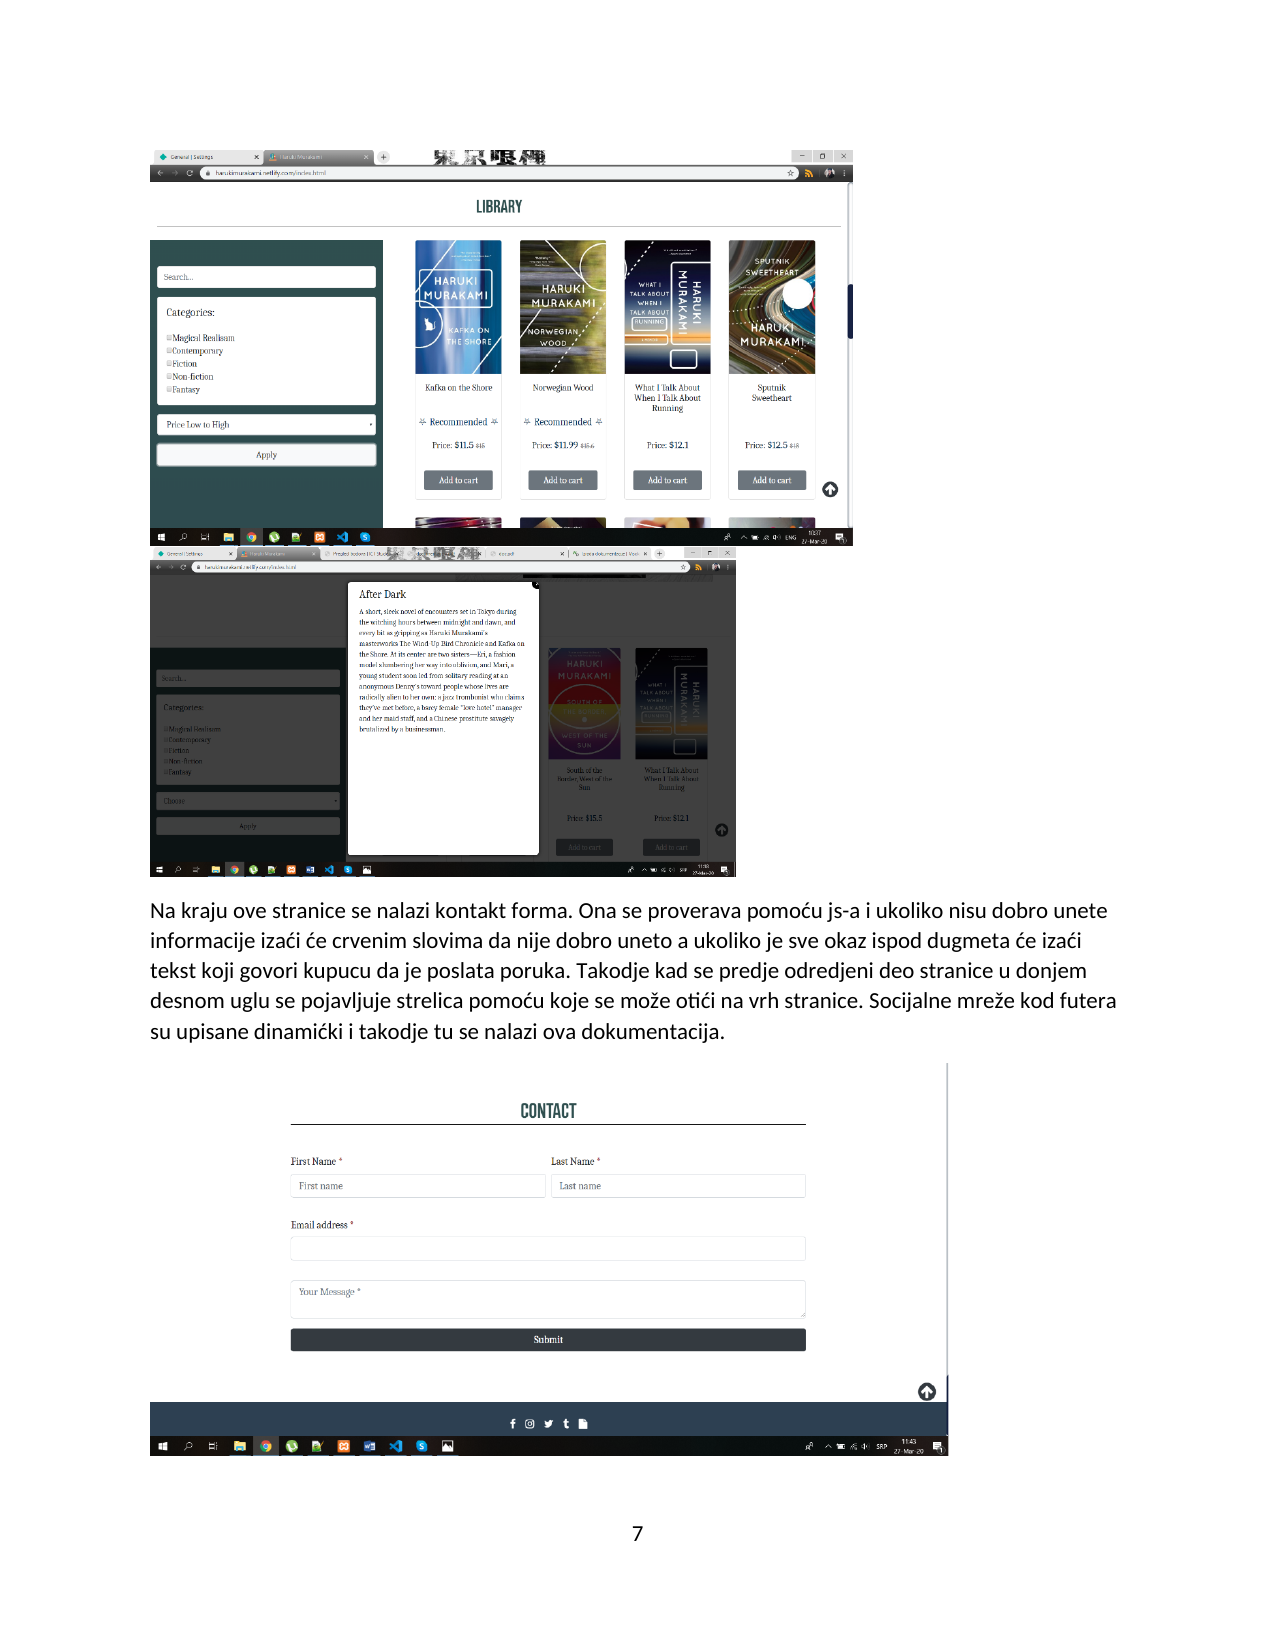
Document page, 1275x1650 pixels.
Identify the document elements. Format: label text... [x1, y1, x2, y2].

picture [150, 1063, 949, 1456]
picture [150, 150, 853, 546]
picture [150, 547, 736, 877]
text Na kraju ove stranice se nalazi kontakt forma. Ona se proverava pomoću js-a i ukoliko nisu dobro unete informacije izaći će crvenim slovima da nije dobro uneto a ukoliko je sve okaz ispod dugmeta će izaći tekst koji govori kupucu da je poslata poruka. Takodje kad se predje odredjeni deo stranice u donjem desnom uglu se pojavljuje strelica pomoću koje se može otići na vrh stranice. Socijalne mreže kod futera su upisane dinamićki i takodje tu se nalazi ova dokumentacija. [150, 896, 1125, 1045]
